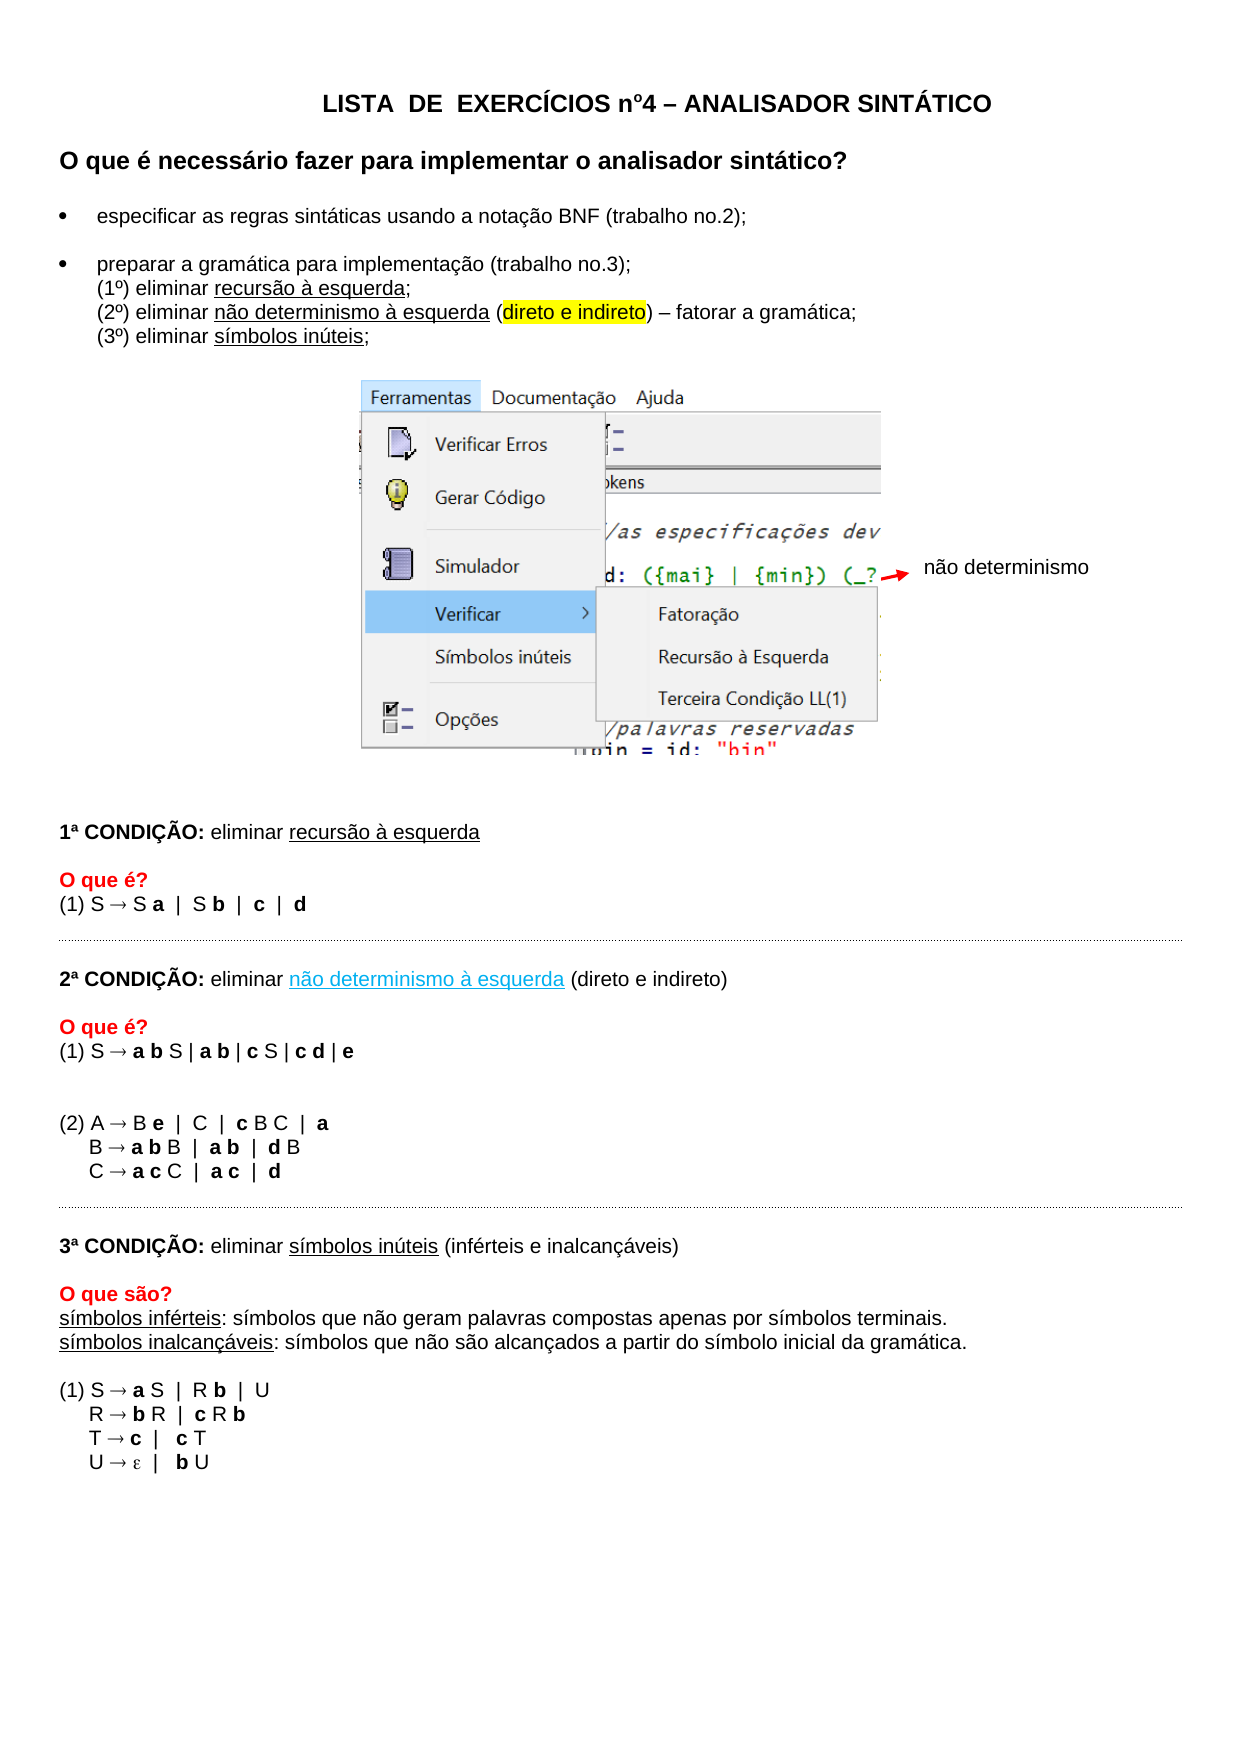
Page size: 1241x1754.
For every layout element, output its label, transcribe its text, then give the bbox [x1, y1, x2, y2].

text 1ª CONDIÇÃO: eliminar recursão à esquerda [59, 819, 1181, 843]
text 2ª CONDIÇÃO: eliminar não determinismo à esquerda (direto e indireto) [59, 967, 1181, 991]
picture [359, 376, 881, 755]
text T c | c T [59, 1426, 1181, 1450]
text R b R | c R b [59, 1402, 1181, 1426]
title (1º) eliminar recursão à esquerda; [97, 276, 1181, 300]
title (2º) eliminar não determinismo à esquerda (direto e indireto) – fatorar a gramática; [97, 300, 503, 324]
title (2º) eliminar não determinismo à esquerda (direto e indireto) – fatorar a gramática; [646, 300, 1181, 324]
title preparar a gramática para implementação (trabalho no.3); [59, 252, 1181, 276]
text O que é? [59, 867, 1181, 891]
text U | b U [59, 1450, 1181, 1474]
text O que é? [59, 1015, 1181, 1039]
text 3ª CONDIÇÃO: eliminar símbolos inúteis (inférteis e inalcançáveis) [59, 1234, 1181, 1258]
text símbolos inalcançáveis: símbolos que não são alcançados a partir do símbolo inicial da gramática. [59, 1330, 1181, 1354]
text símbolos inférteis: símbolos que não geram palavras compostas apenas por símbolos terminais. [59, 1306, 1181, 1330]
text C a c C | a c | d [59, 1159, 1181, 1183]
title O que é necessário fazer para implementar o analisador sintático? [59, 146, 1181, 175]
text B a b B | a b | d B [59, 1135, 1181, 1159]
text (2) A B e | C | c B C | a [59, 1111, 1181, 1135]
text (1) S S a | S b | c | d [59, 891, 1181, 916]
text O que são? [59, 1282, 1181, 1306]
text (1) S a S | R b | U [59, 1378, 1181, 1402]
title (3º) eliminar símbolos inúteis; [97, 324, 1181, 348]
title LISTA DE EXERCÍCIOS no4 – ANALISADOR SINTÁTICO [59, 89, 1181, 117]
text (1) S a b S | a b | c S | c d | e [59, 1039, 1181, 1063]
title especificar as regras sintáticas usando a notação BNF (trabalho no.2); [59, 204, 1181, 228]
